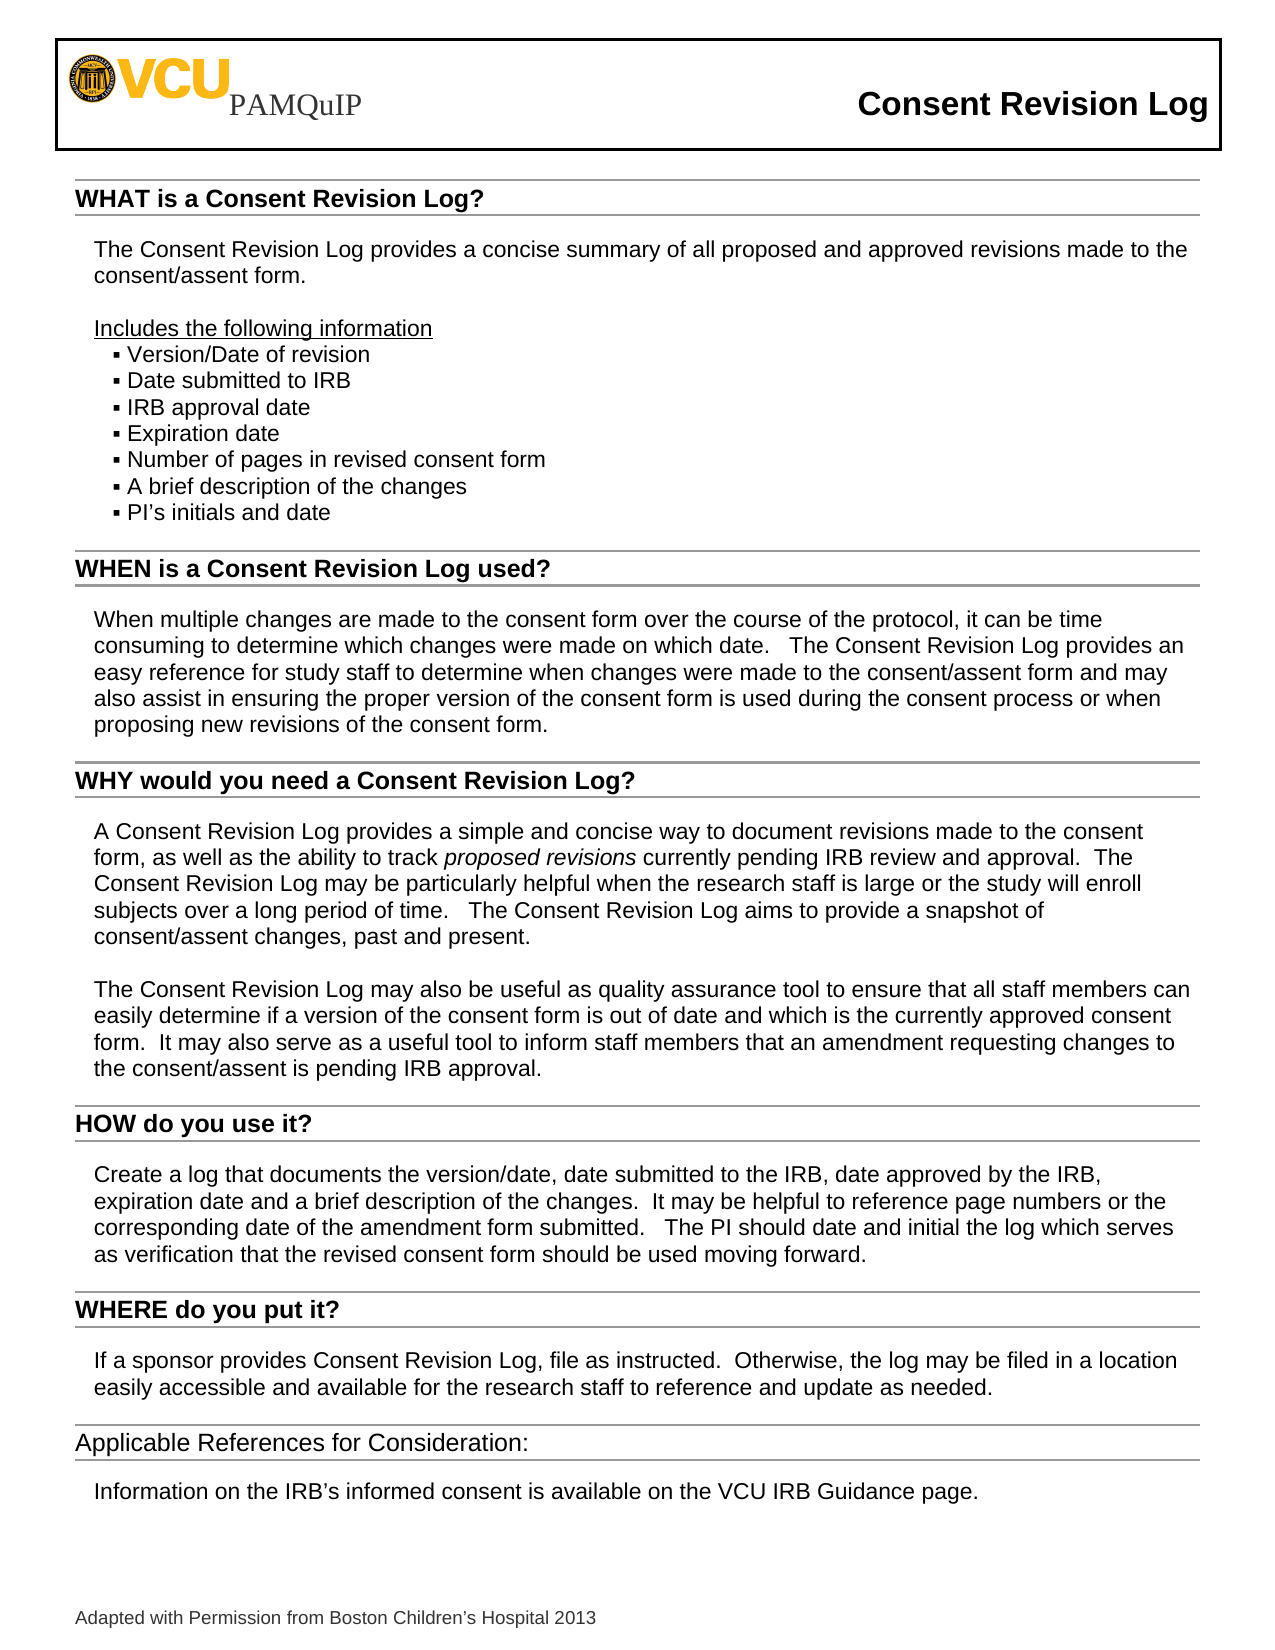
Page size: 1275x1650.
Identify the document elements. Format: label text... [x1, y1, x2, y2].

text ▪ PI’s initials and date [112, 499, 1200, 526]
text WHERE do you put it? [75, 1293, 1200, 1326]
text WHEN is a Consent Revision Log used? [75, 552, 1200, 584]
text WHY would you need a Consent Revision Log? [75, 764, 1200, 796]
text Create a log that documents the version/date, date submitted to the IRB, date approved by the IRB, expiration date and a brief description of the changes. It may be helpful to reference page numbers or the corresponding date of the amendment form submitted. The PI should date and initial the log which serves as verification that the revised consent form should be used moving forward. [94, 1161, 1200, 1267]
text A Consent Revision Log provides a simple and concise way to document revisions made to the consent form, as well as the ability to track proposed revisions currently pending IRB review and approval. The Consent Revision Log may be particularly helpful when the research staff is large or the study will enroll subjects over a long period of time. The Consent Revision Log aims to provide a snapshot of consent/assent changes, past and present. [94, 818, 1200, 949]
text ▪ Number of pages in revised consent form [112, 446, 1200, 473]
text ▪ Expiration date [112, 420, 1200, 446]
text ▪ A brief description of the changes [112, 473, 1200, 499]
text When multiple changes are made to the consent form over the course of the protocol, it can be time consuming to determine which changes were made on which date. The Consent Revision Log provides an easy reference for study staff to determine when changes were made to the consent/assent form and may also assist in ensuring the proper version of the consent form is used during the consent process or when proposing new revisions of the consent form. [75, 606, 1200, 737]
text HOW do you use it? [75, 1107, 1200, 1140]
text ▪ Version/Date of revision [112, 341, 1200, 367]
text Includes the following information [75, 315, 1200, 341]
text ▪ IRB approval date [112, 394, 1200, 420]
picture [67, 53, 229, 104]
text If a sponsor provides Consent Revision Log, file as instructed. Otherwise, the log may be filed in a location easily accessible and available for the research staff to reference and update as needed. [94, 1347, 1200, 1400]
text The Consent Revision Log provides a concise summary of all proposed and approved revisions made to the consent/assent form. [94, 236, 1200, 288]
text The Consent Revision Log may also be useful as quality assurance tool to ensure that all staff members can easily determine if a version of the consent form is out of date and which is the currently approved consent form. It may also serve as a useful tool to inform staff members that an amendment requesting changes to the consent/assent is pending IRB approval. [94, 976, 1200, 1081]
text Applicable References for Consideration: [75, 1426, 1200, 1459]
text WHAT is a Consent Revision Log? [75, 181, 1200, 214]
text Information on the IRB’s informed consent is available on the VCU IRB Guidance page. [94, 1478, 1200, 1504]
text ▪ Date submitted to IRB [112, 367, 1200, 394]
